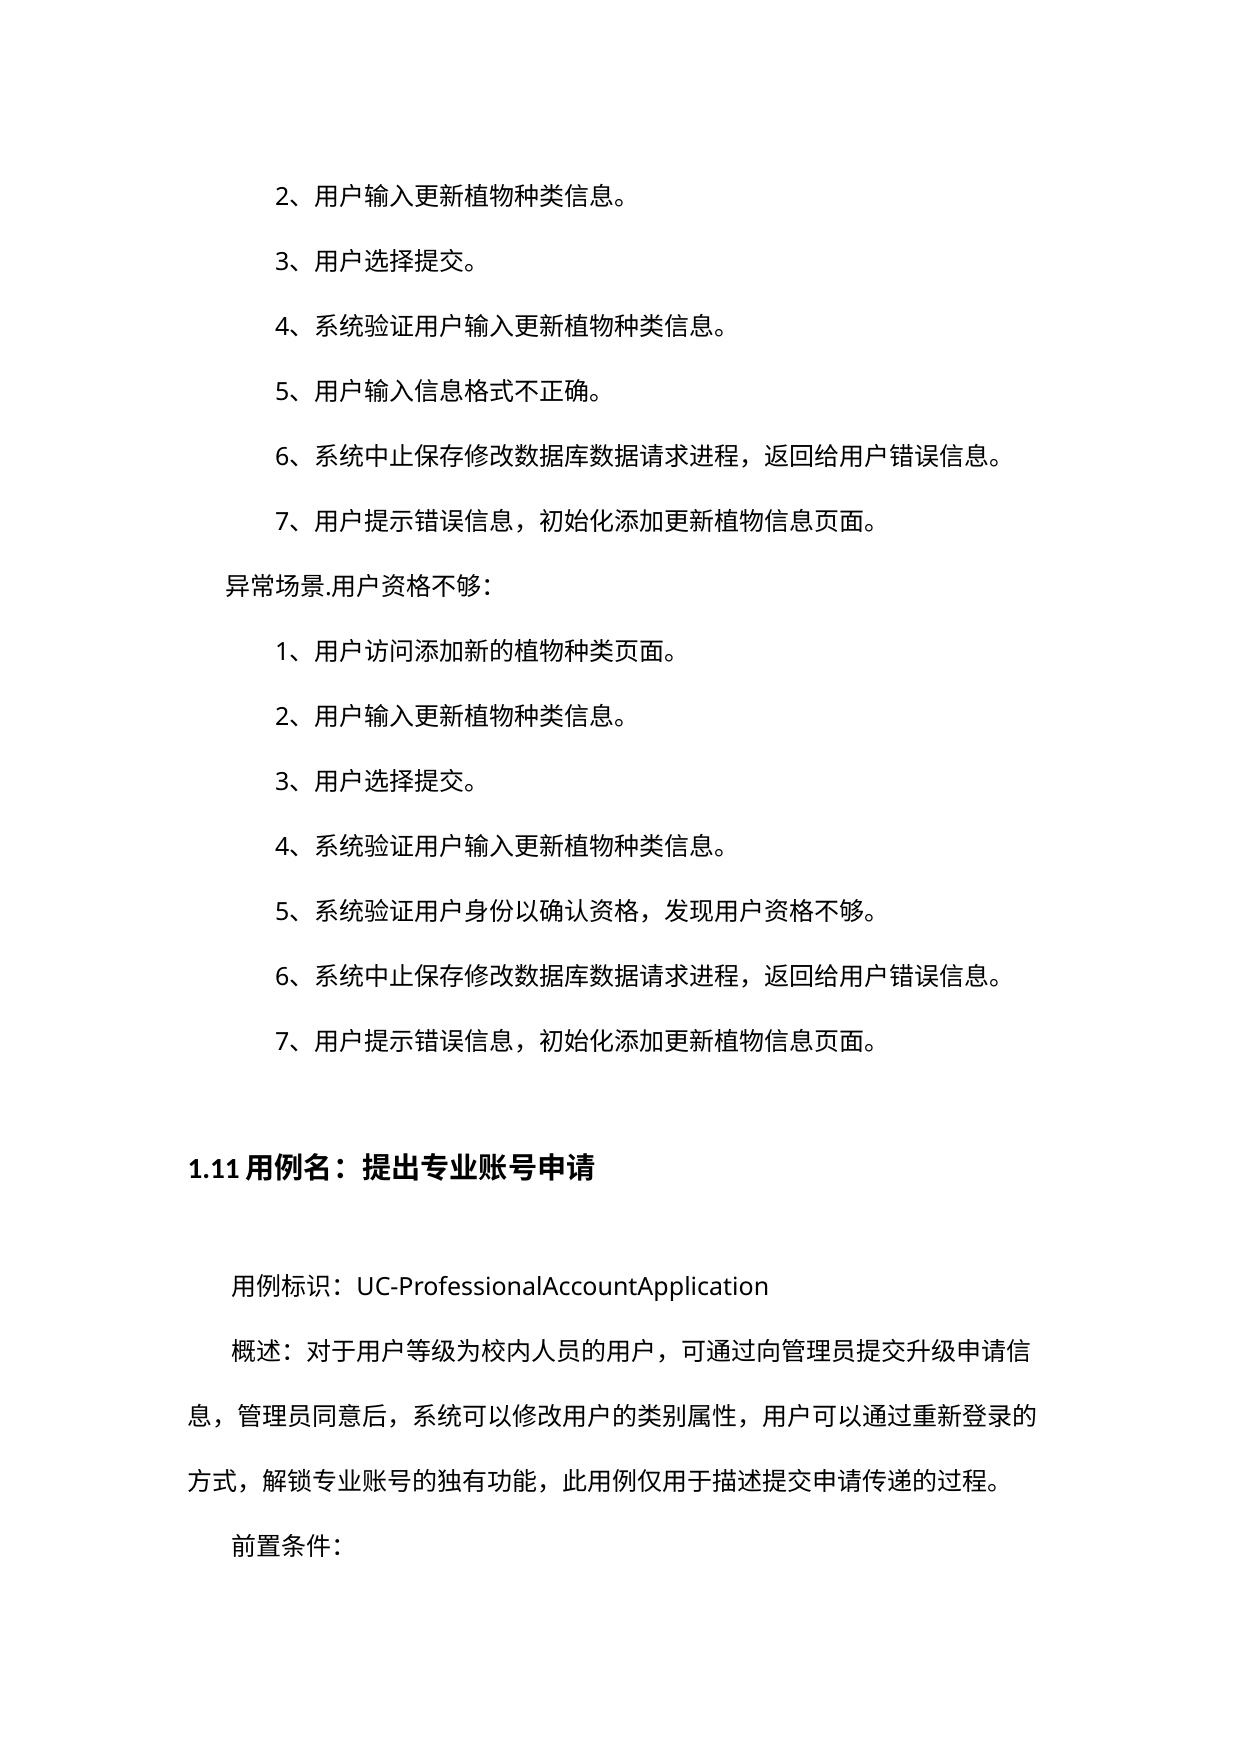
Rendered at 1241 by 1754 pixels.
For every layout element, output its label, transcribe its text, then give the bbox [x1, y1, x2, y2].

list 6、系统中止保存修改数据库数据请求进程，返回给用户错误信息。 [231, 422, 1053, 487]
text 前置条件： [187, 1512, 1053, 1577]
text 异常场景.用户资格不够： [225, 552, 1053, 617]
list 1、用户访问添加新的植物种类页面。 [275, 617, 1053, 682]
list 5、系统验证用户身份以确认资格，发现用户资格不够。 [231, 877, 1053, 942]
list 6、系统中止保存修改数据库数据请求进程，返回给用户错误信息。 [231, 942, 1053, 1007]
list 5、用户输入信息格式不正确。 [231, 357, 1053, 422]
list 4、系统验证用户输入更新植物种类信息。 [231, 812, 1053, 877]
subtitle 1.11用例名：提出专业账号申请 [187, 1134, 1053, 1199]
list 7、用户提示错误信息，初始化添加更新植物信息页面。 [231, 1007, 1053, 1072]
list 7、用户提示错误信息，初始化添加更新植物信息页面。 [231, 487, 1053, 552]
list 2、用户输入更新植物种类信息。 [275, 682, 1053, 747]
list 4、系统验证用户输入更新植物种类信息。 [231, 292, 1053, 357]
list 3、用户选择提交。 [231, 747, 1053, 812]
text 概述：对于用户等级为校内人员的用户，可通过向管理员提交升级申请信息，管理员同意后，系统可以修改用户的类别属性，用户可以通过重新登录的方式，解锁专业账号的独有功能，此用例仅用于描述提交申请传递的过程。 [187, 1317, 1053, 1512]
text 用例标识：UC-ProfessionalAccountApplication [187, 1252, 1053, 1317]
list 3、用户选择提交。 [231, 227, 1053, 292]
list 2、用户输入更新植物种类信息。 [275, 162, 1053, 227]
